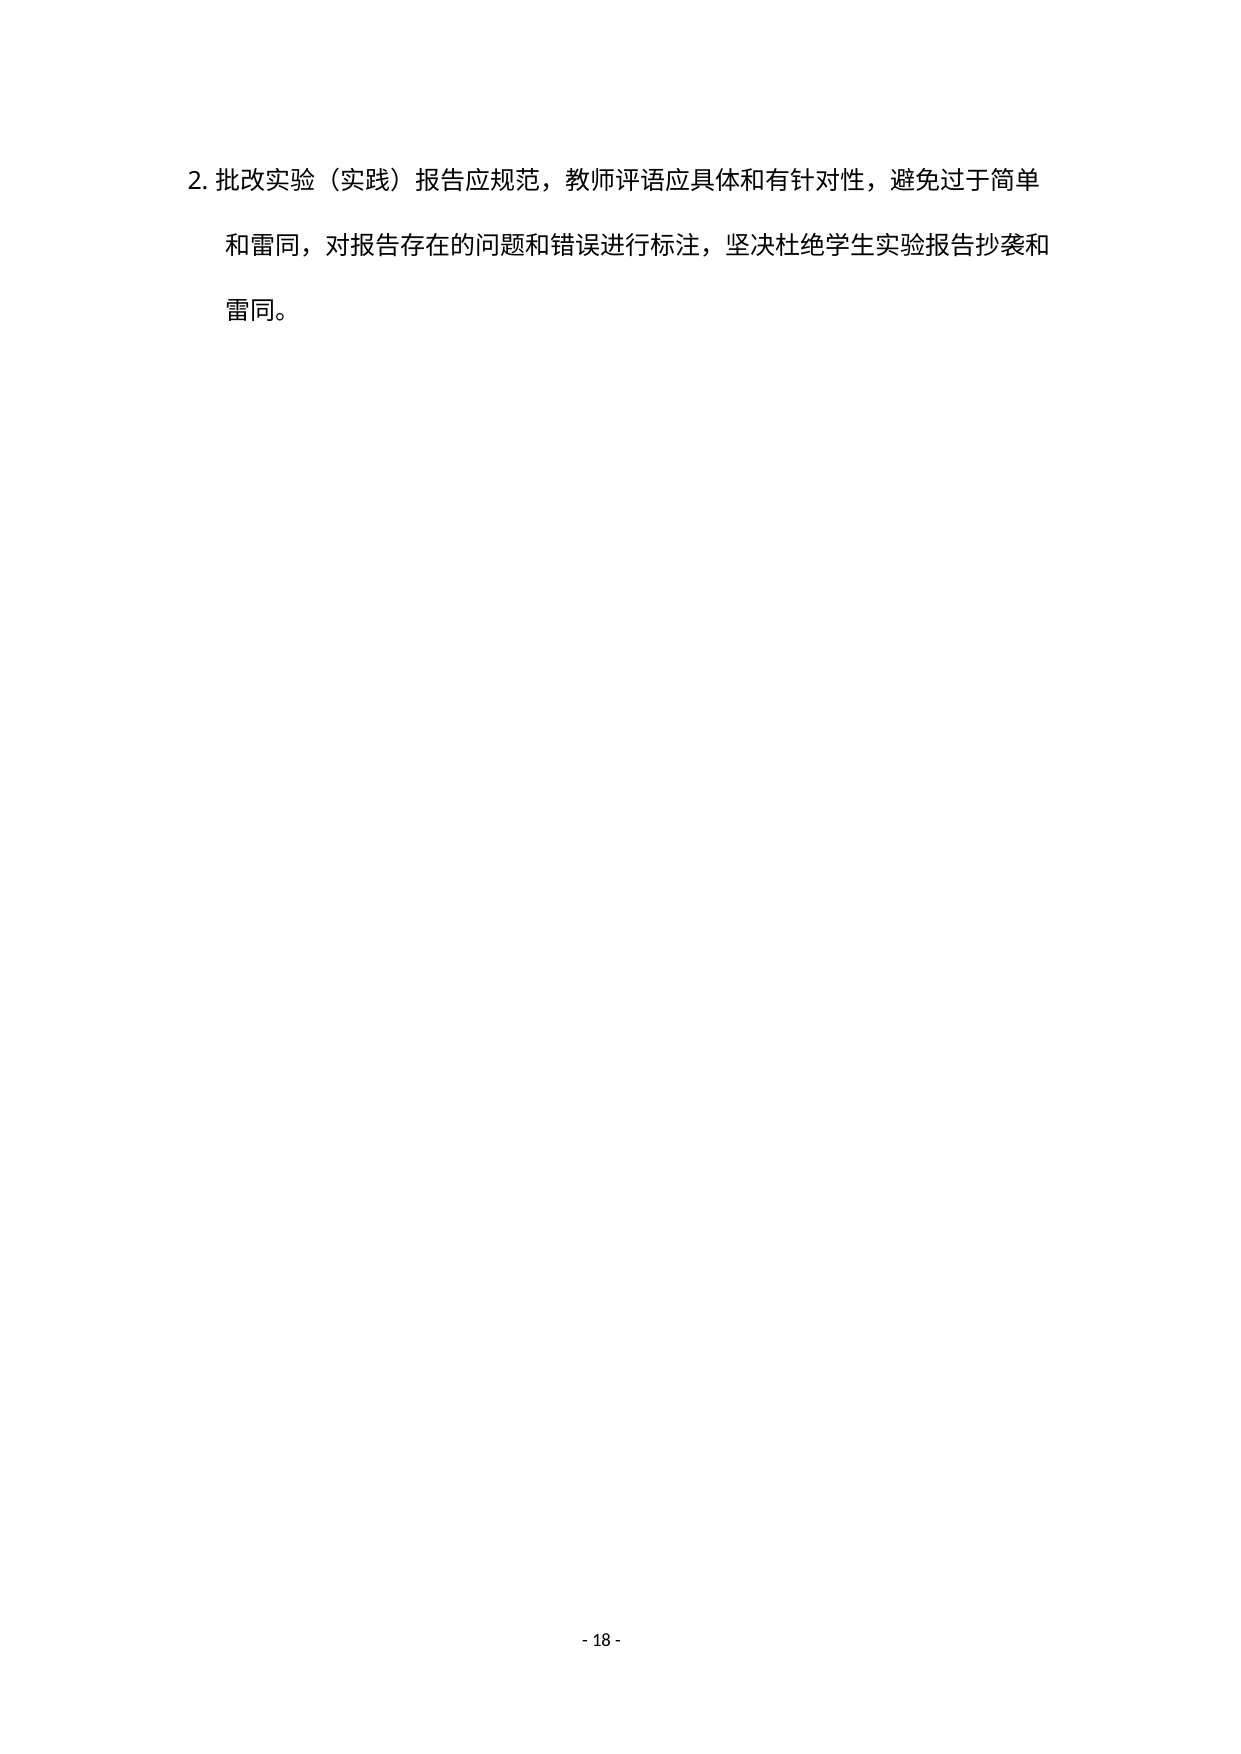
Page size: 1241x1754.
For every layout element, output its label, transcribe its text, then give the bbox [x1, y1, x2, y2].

text 2. 批改实验（实践）报告应规范，教师评语应具体和有针对性，避免过于简单和雷同，对报告存在的问题和错误进行标注，坚决杜绝学生实验报告抄袭和雷同。 集中实践环节计划书 [187, 146, 1053, 341]
